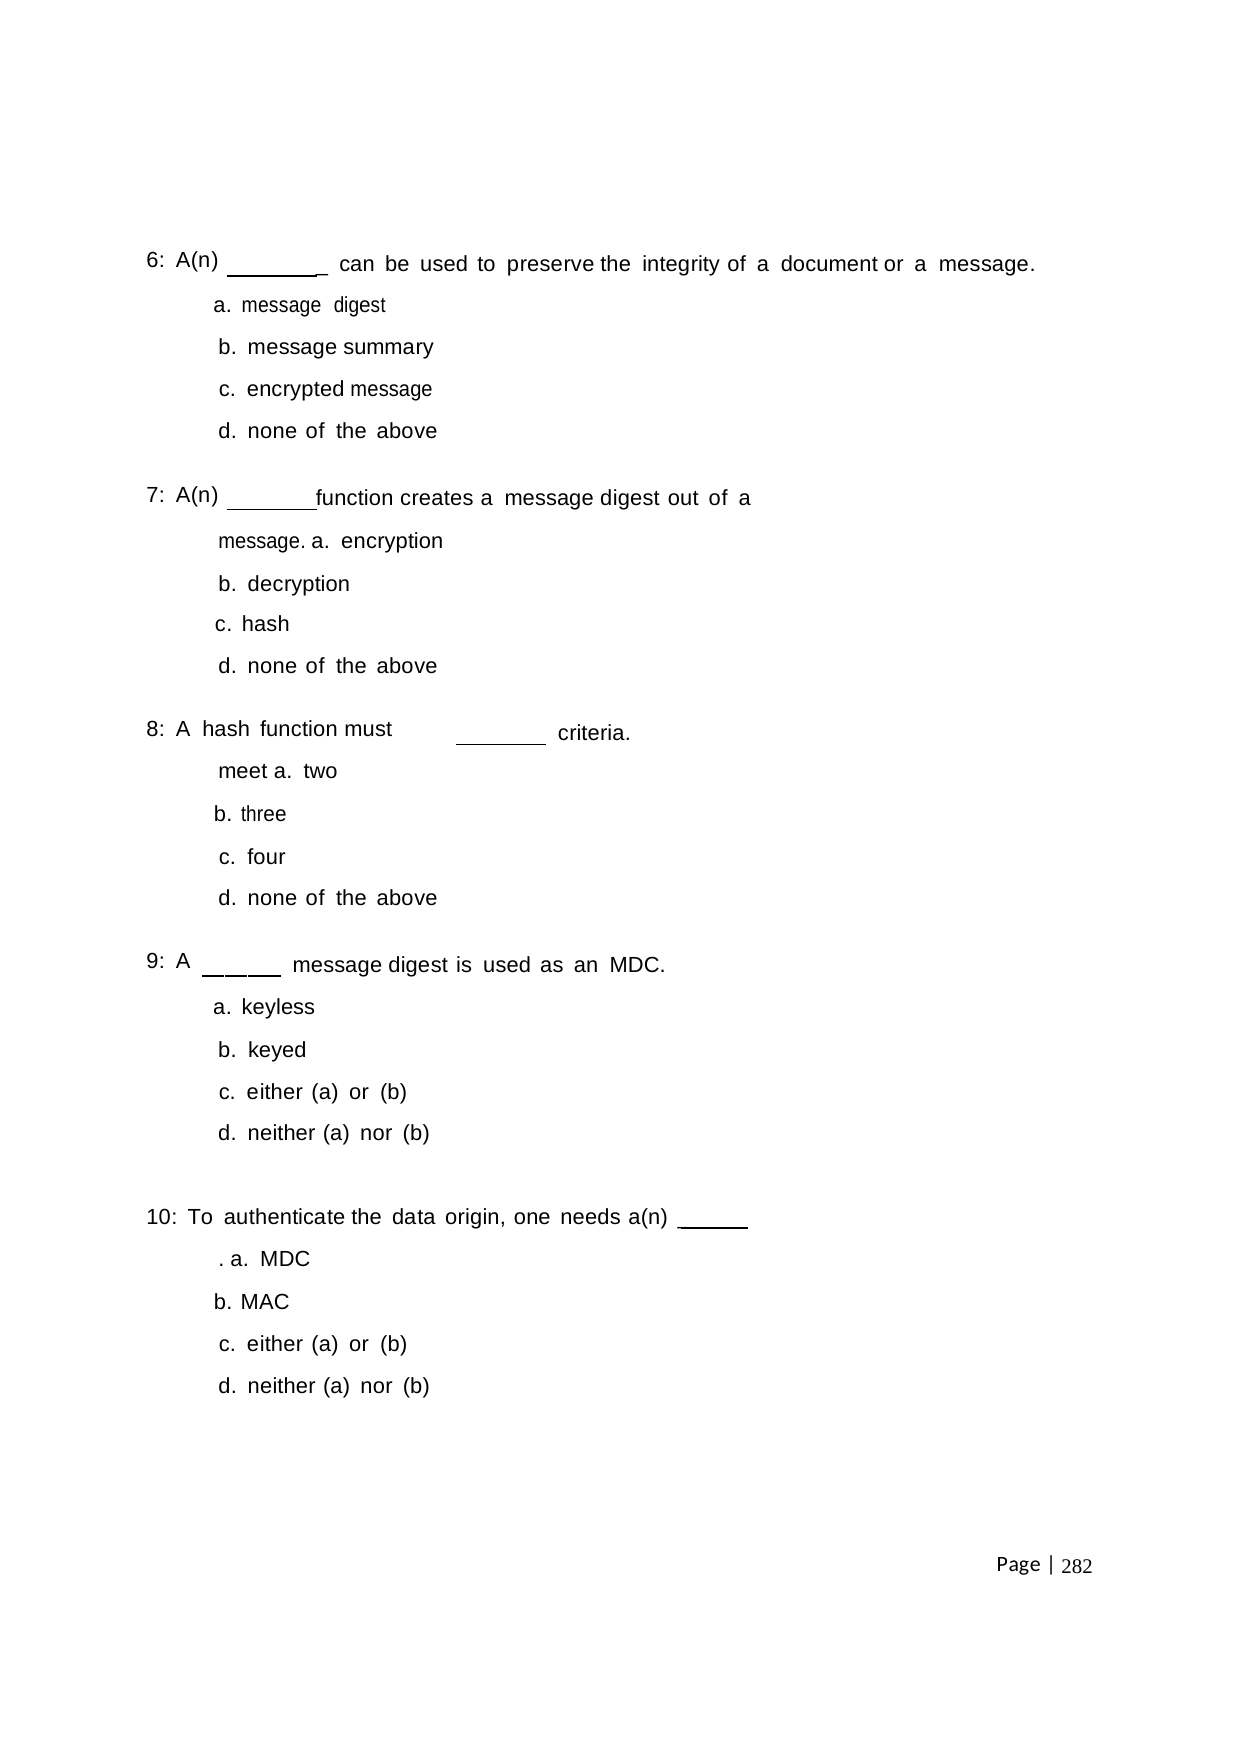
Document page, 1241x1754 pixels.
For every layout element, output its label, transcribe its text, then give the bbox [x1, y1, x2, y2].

text function creates a message digest out of a message. a. encryption [218, 485, 849, 553]
text d. none of the above [218, 419, 1107, 442]
text 6: A(n) [146, 248, 220, 271]
text message digest is used as an MDC. [292, 952, 1107, 977]
text c. either (a) or (b) [218, 1078, 1107, 1104]
text d. none of the above [218, 654, 1107, 677]
text b. decryption [218, 571, 1107, 596]
text b. MAC [213, 1289, 1107, 1314]
text c. four [218, 844, 444, 869]
text a. message digest [213, 292, 1107, 317]
text b. keyed [218, 1036, 1107, 1062]
text b. three [213, 801, 444, 826]
text d. neither (a) nor (b) [218, 1373, 1107, 1398]
text a. keyless [213, 994, 1107, 1019]
text 9: A [146, 948, 194, 973]
text 10: To authenticate the data origin, one needs a(n) _ . a. MDC [146, 1204, 757, 1271]
text _ can be used to preserve the integrity of a document or a message. [316, 252, 1107, 274]
text criteria. [558, 720, 1107, 745]
text 8: A hash function must meet a. two [146, 716, 447, 784]
text d. neither (a) nor (b) [218, 1121, 1107, 1143]
text c. hash [214, 611, 1107, 637]
text c. either (a) or (b) [218, 1331, 1107, 1356]
text b. message summary c. encrypted message [218, 334, 434, 401]
text 7: A(n) [146, 481, 214, 507]
text d. none of the above [218, 886, 444, 909]
